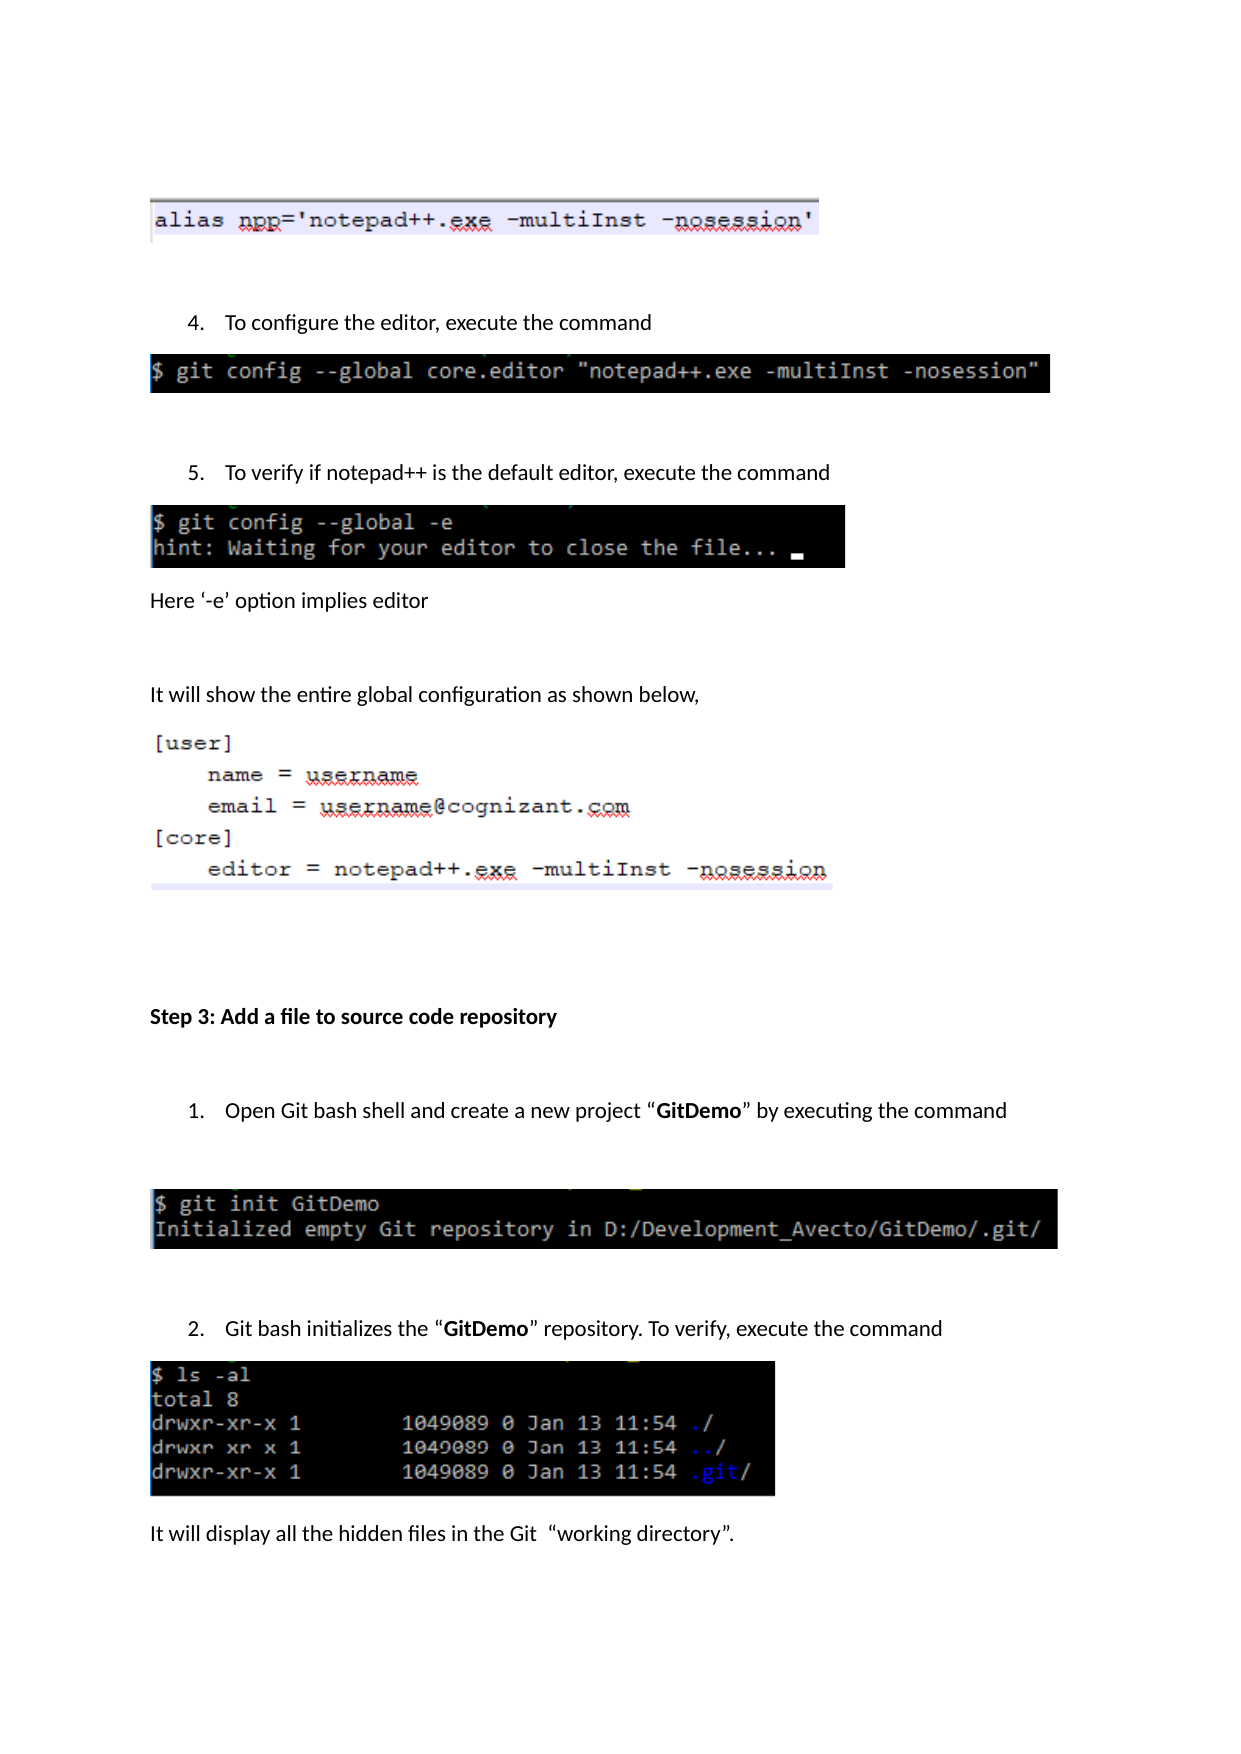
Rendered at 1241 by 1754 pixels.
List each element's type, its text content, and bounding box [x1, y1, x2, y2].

list To verify if notepad++ is the default editor, execute the command [187, 458, 1090, 486]
text Step 3: Add a file to source code repository [150, 1002, 1090, 1030]
text It will display all the hidden files in the Git “working directory”. [150, 1519, 1090, 1547]
picture [150, 354, 1050, 393]
text Here ‘-e’ option implies editor [150, 586, 1090, 614]
list To configure the editor, execute the command [187, 308, 1090, 336]
picture [150, 196, 819, 243]
picture [150, 505, 846, 568]
list Open Git bash shell and create a new project “GitDemo” by executing the command [187, 1096, 1090, 1124]
picture [150, 726, 833, 890]
picture [150, 1361, 775, 1501]
picture [150, 1189, 1058, 1249]
text It will show the entire global configuration as shown below, [150, 680, 1090, 708]
list Git bash initializes the “GitDemo” repository. To verify, execute the command [187, 1314, 1090, 1343]
